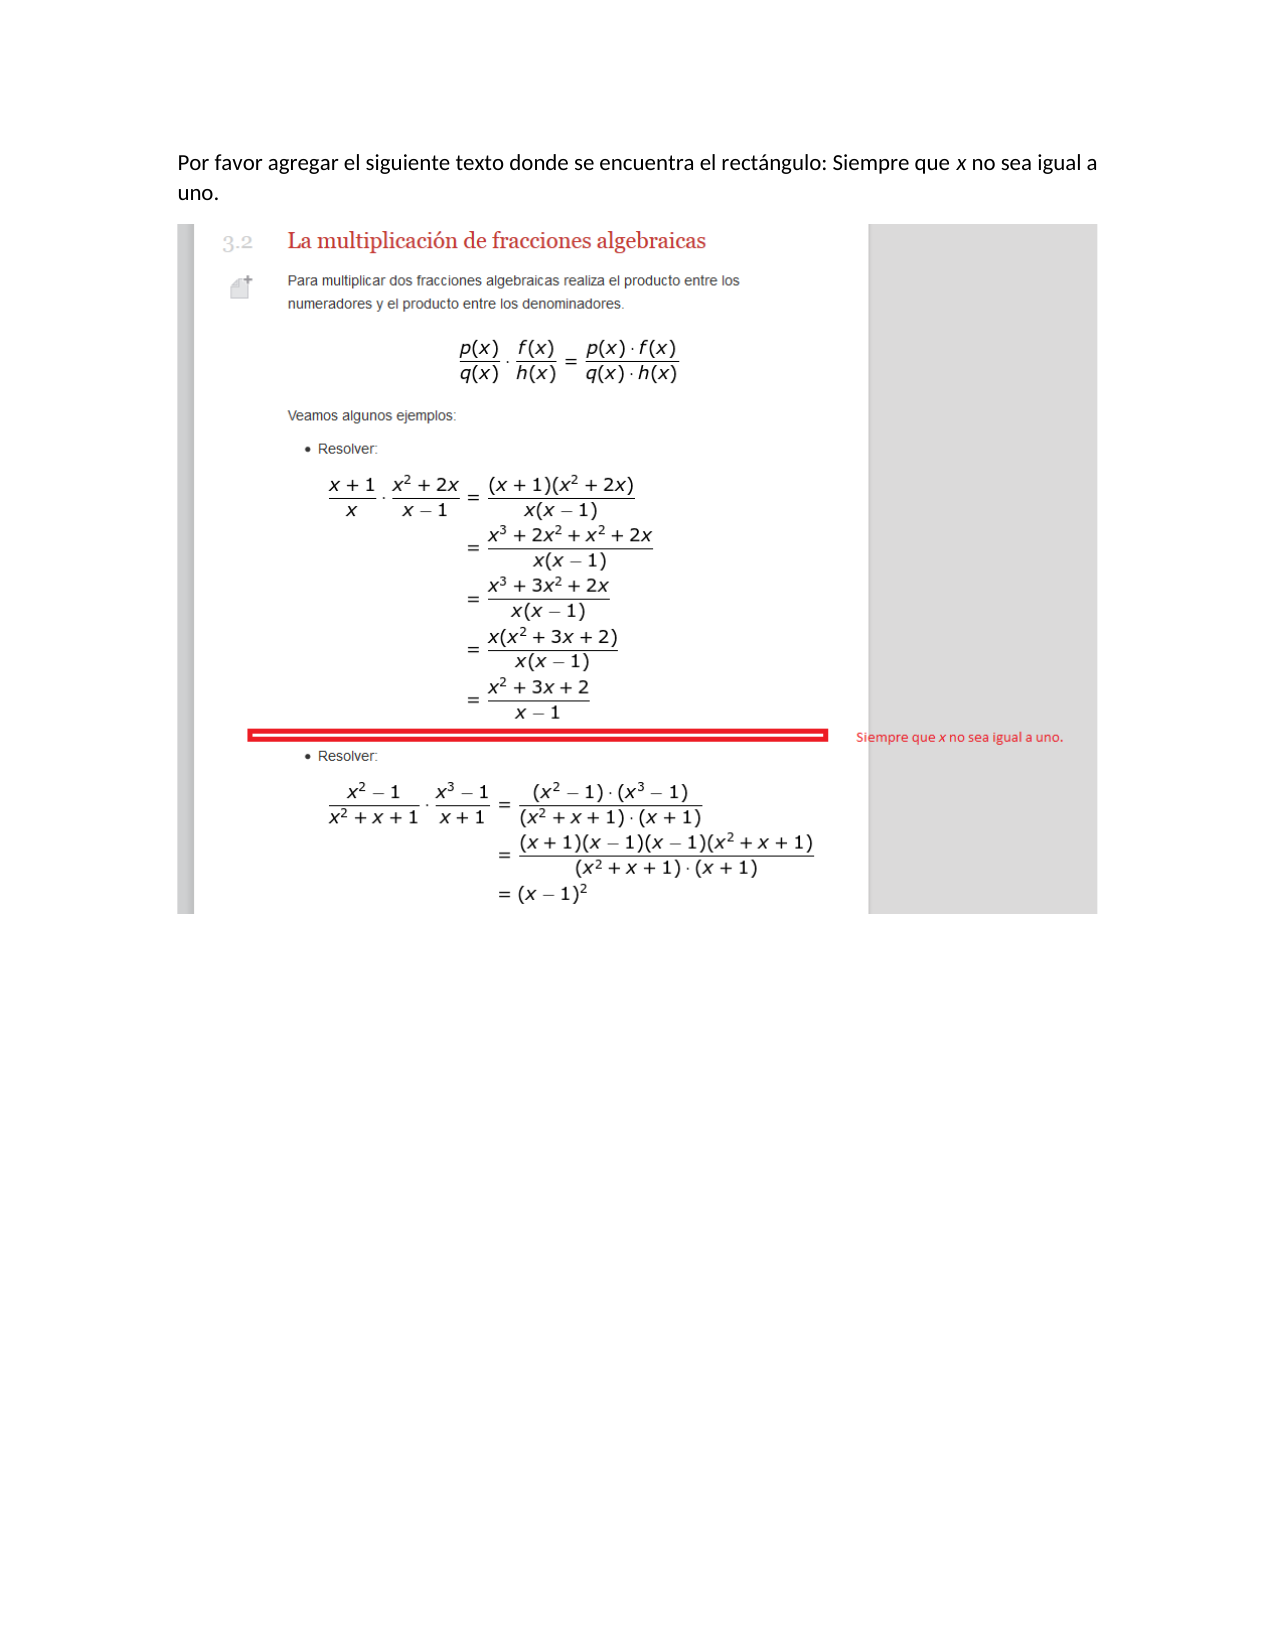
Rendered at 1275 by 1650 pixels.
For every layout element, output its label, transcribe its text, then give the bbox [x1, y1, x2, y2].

picture [177, 224, 1098, 914]
text Por favor agregar el siguiente texto donde se encuentra el rectángulo: Siempre que x no sea igual a uno. [177, 148, 1098, 206]
